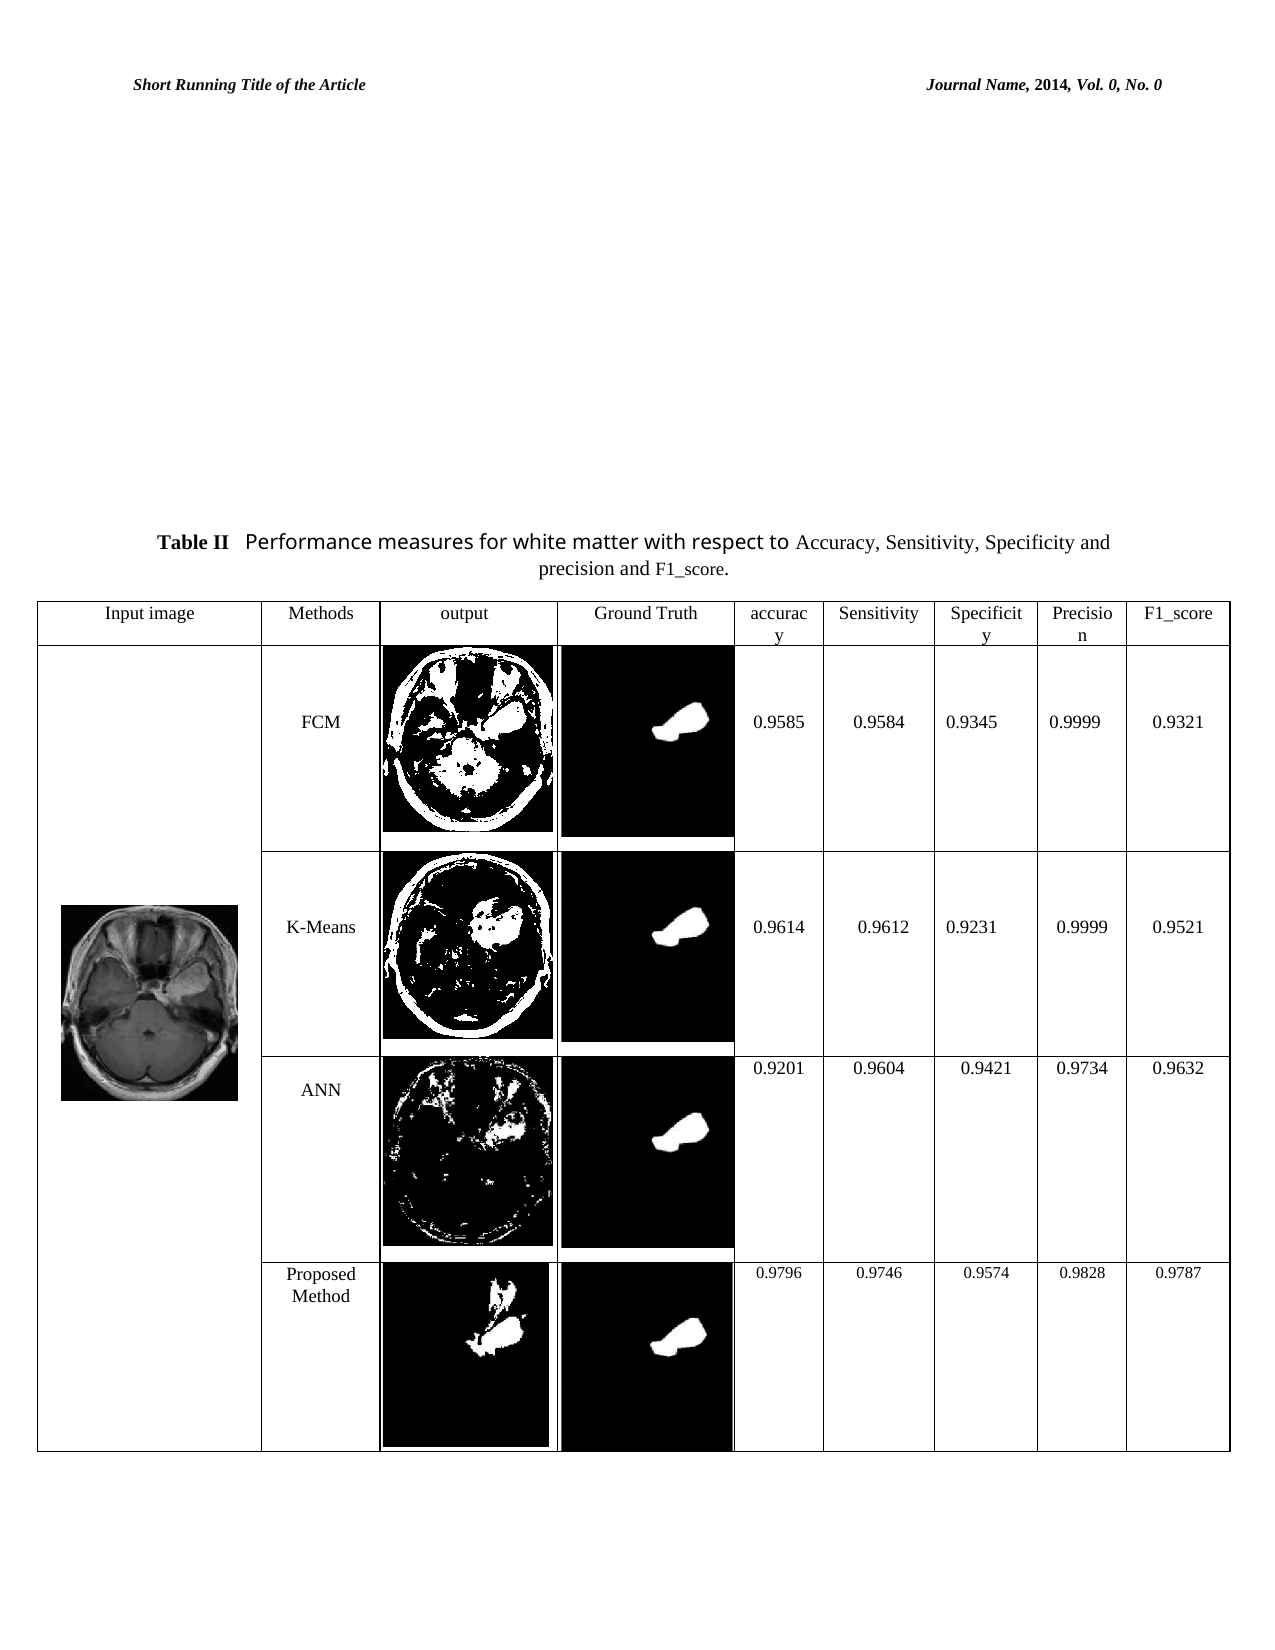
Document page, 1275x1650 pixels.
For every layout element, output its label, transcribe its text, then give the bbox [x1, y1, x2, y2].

table_cell 0.9345 [935, 646, 1037, 851]
table_cell 0.9574 [935, 1263, 1037, 1451]
table_cell 0.9734 [1038, 1057, 1126, 1262]
table_cell [381, 646, 557, 851]
table_cell [381, 852, 557, 1056]
table_cell K-Means [262, 852, 379, 1056]
table_cell 0.9321 [1127, 646, 1229, 851]
picture [382, 851, 553, 1039]
table_cell [558, 646, 734, 851]
table_cell 0.9787 [1127, 1263, 1229, 1451]
table_cell 0.9521 [1127, 852, 1229, 1056]
table_cell ANN [262, 1057, 379, 1262]
table_header F1_score [1127, 602, 1229, 645]
table_cell 0.9585 [735, 646, 823, 851]
picture [382, 646, 553, 832]
picture [382, 1056, 553, 1246]
table_header Input image [38, 602, 261, 645]
table_cell 0.9746 [824, 1263, 934, 1451]
table_cell 0.9612 [824, 852, 934, 1056]
table_header Specificity [935, 602, 1037, 645]
text Table II Performance measures for white matter with respect to Accuracy, Sensitivity, Specificity and precision and F1_score. [133, 527, 1134, 580]
picture [561, 646, 735, 837]
table_header Precision [1038, 602, 1126, 645]
table_cell FCM [262, 646, 379, 851]
table_cell Proposed Method [262, 1263, 379, 1451]
table_cell [38, 646, 261, 1451]
picture [561, 1056, 735, 1248]
table_header accuracy [735, 602, 823, 645]
table_header Ground Truth [558, 602, 734, 645]
table_cell 0.9201 [735, 1057, 823, 1262]
table_cell 0.9828 [1038, 1263, 1126, 1451]
table_header Sensitivity [824, 602, 934, 645]
table_cell 0.9632 [1127, 1057, 1229, 1262]
table_cell 0.9614 [735, 852, 823, 1056]
picture [561, 851, 735, 1042]
table_cell 0.9999 [1038, 852, 1126, 1056]
table_cell 0.9584 [824, 646, 934, 851]
picture [61, 905, 238, 1101]
table_cell 0.9796 [735, 1263, 823, 1451]
table_cell 0.9604 [824, 1057, 934, 1262]
table_header Methods [262, 602, 379, 645]
table_cell 0.9421 [935, 1057, 1037, 1262]
picture [561, 1263, 733, 1451]
table_cell 0.9231 [935, 852, 1037, 1056]
picture [382, 1263, 549, 1447]
table_cell [558, 1057, 734, 1262]
table_cell [381, 1057, 557, 1262]
table_header output [381, 602, 557, 645]
table_cell [381, 1263, 557, 1451]
table_cell [558, 852, 734, 1056]
table_cell 0.9999 [1038, 646, 1126, 851]
